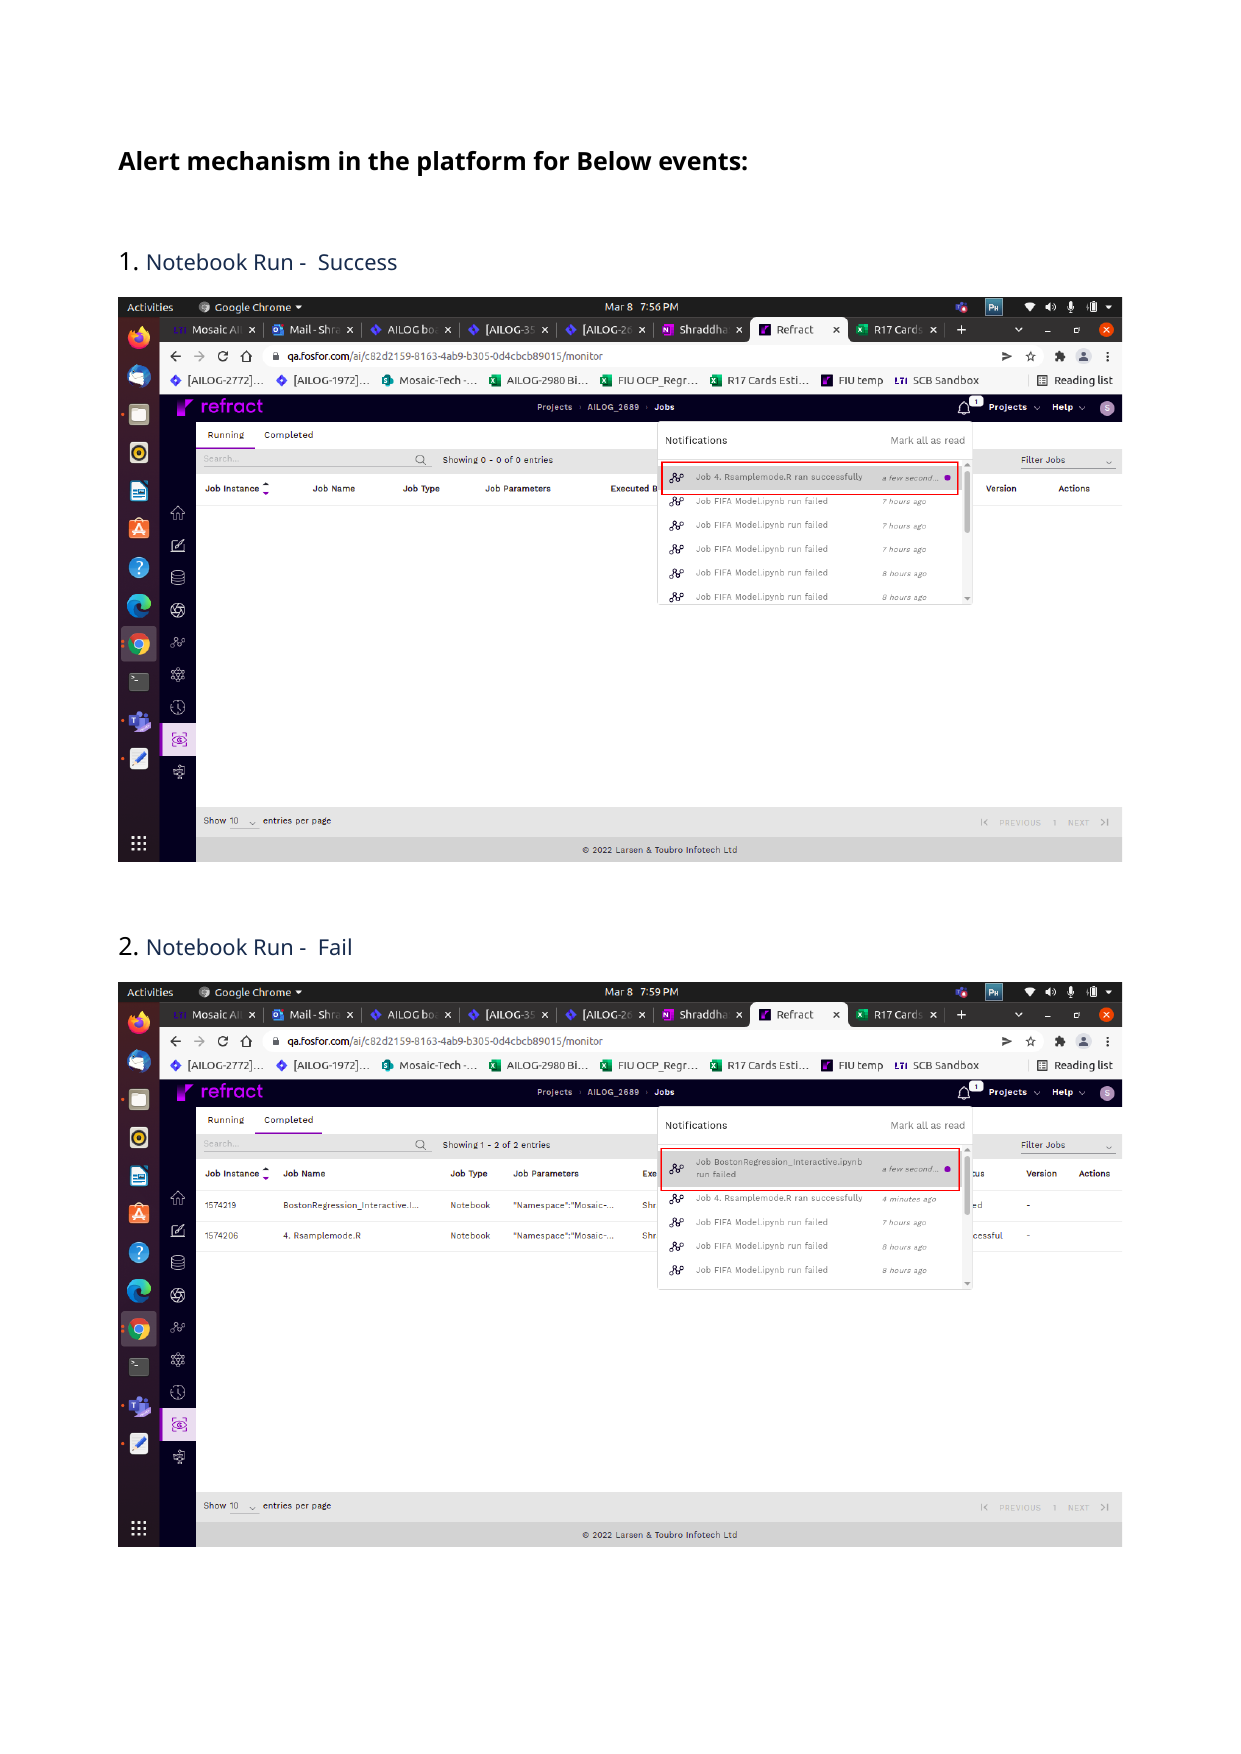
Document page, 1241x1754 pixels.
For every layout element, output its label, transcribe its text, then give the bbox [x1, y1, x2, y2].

picture [118, 982, 1123, 1547]
picture [118, 297, 1123, 862]
text 2. Notebook Run - Fail [118, 929, 1122, 963]
text 1. Notebook Run - Success [118, 243, 1122, 277]
subtitle Alert mechanism in the platform for Below events: [118, 143, 1122, 177]
